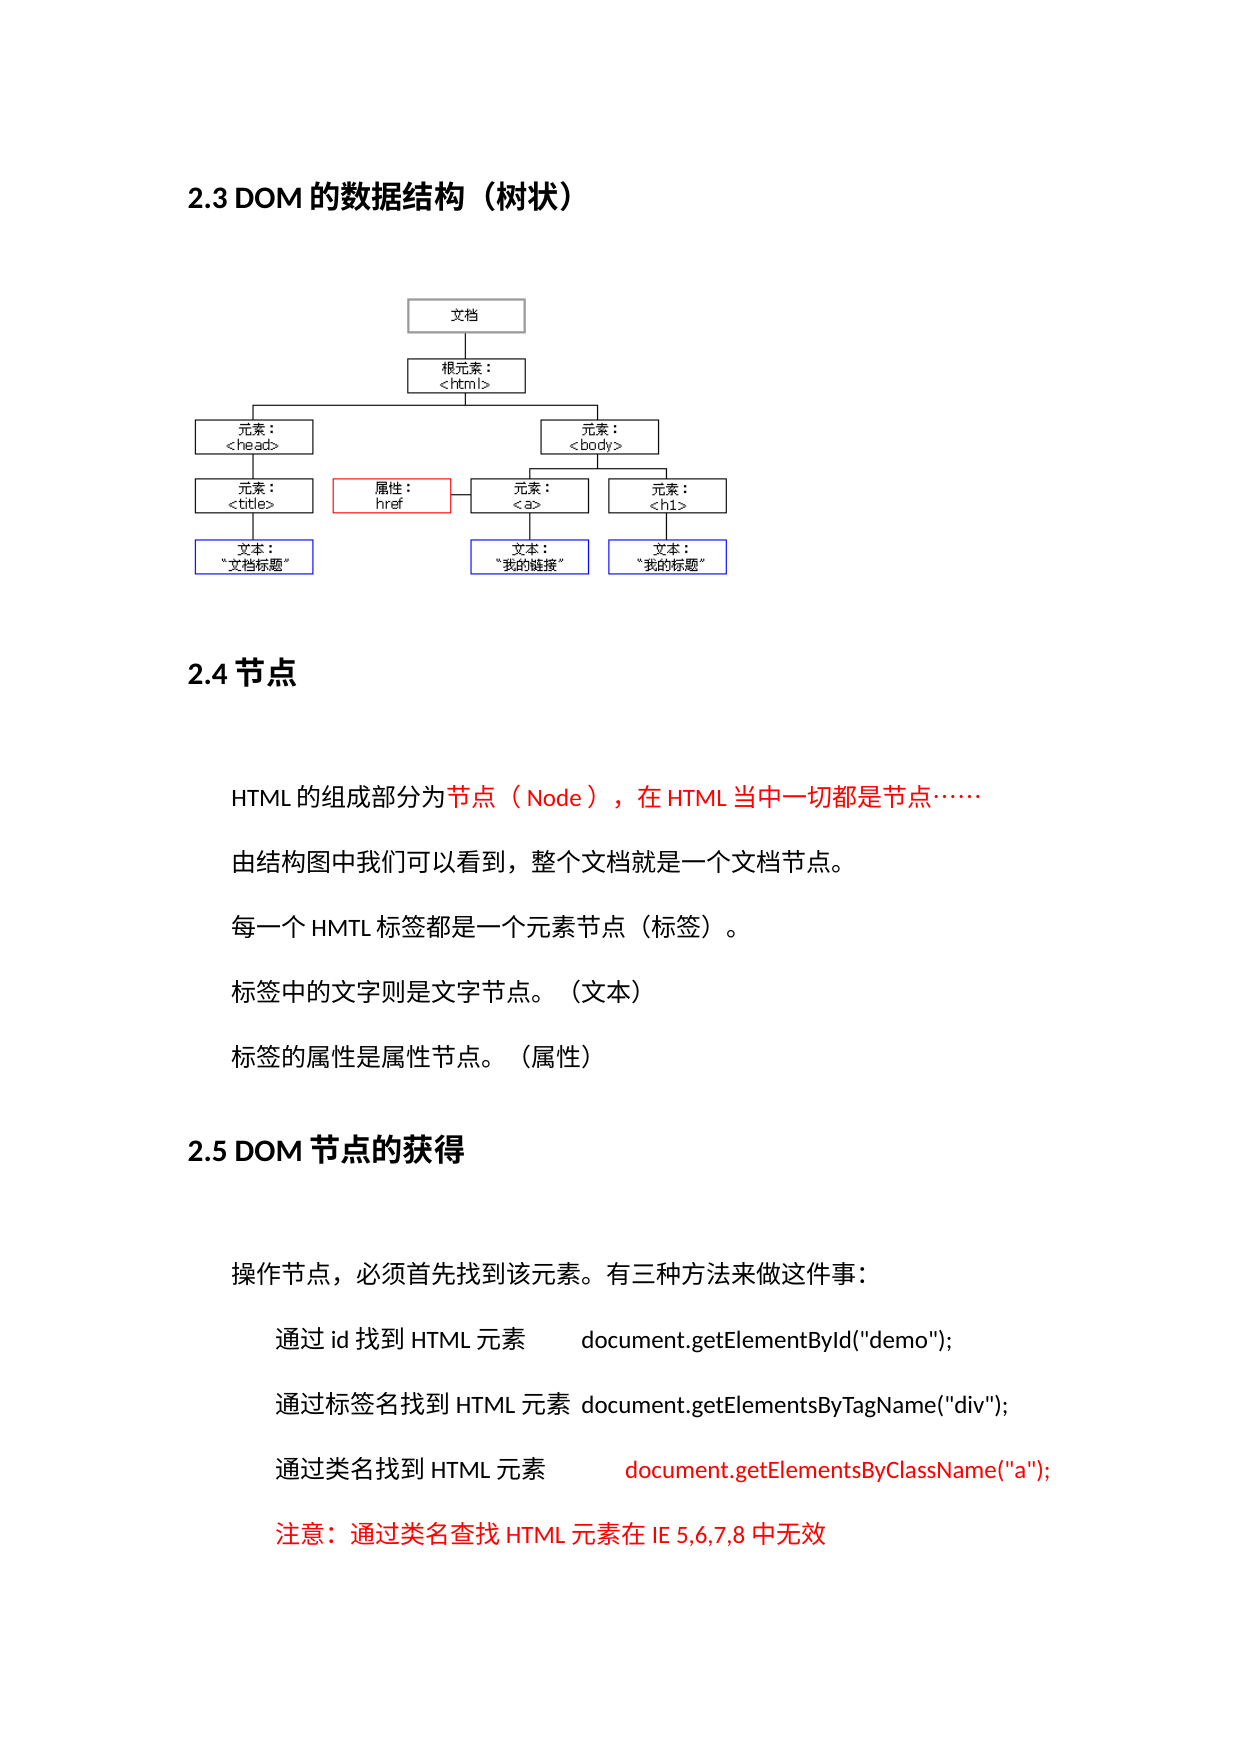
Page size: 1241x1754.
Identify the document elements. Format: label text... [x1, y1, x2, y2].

picture [187, 286, 736, 587]
text 每一个HMTL标签都是一个元素节点（标签）。 [187, 893, 1053, 958]
text 标签的属性是属性节点。（属性） [187, 1023, 1053, 1088]
text 由结构图中我们可以看到，整个文档就是一个文档节点。 [187, 828, 1053, 893]
subtitle 2.4 节点 [187, 639, 1053, 704]
text 标签中的文字则是文字节点。（文本） [187, 958, 1053, 1023]
subtitle 2.3 DOM的数据结构（树状） [187, 162, 1053, 227]
text 通过标签名找到 HTML 元素 document.getElementsByTagName("div"); [231, 1370, 1053, 1435]
subtitle 2.5 DOM节点的获得 [187, 1115, 1053, 1180]
text 操作节点，必须首先找到该元素。有三种方法来做这件事： [187, 1240, 1053, 1305]
text 注意：通过类名查找 HTML 元素在 IE 5,6,7,8 中无效 [231, 1500, 1053, 1565]
text HTML的组成部分为节点（ Node ），在HTML当中一切都是节点…… [187, 763, 1053, 828]
text 通过类名找到 HTML 元素 document.getElementsByClassName("a"); [231, 1435, 1053, 1500]
text 通过 id 找到 HTML 元素 document.getElementById("demo"); [231, 1305, 1053, 1370]
